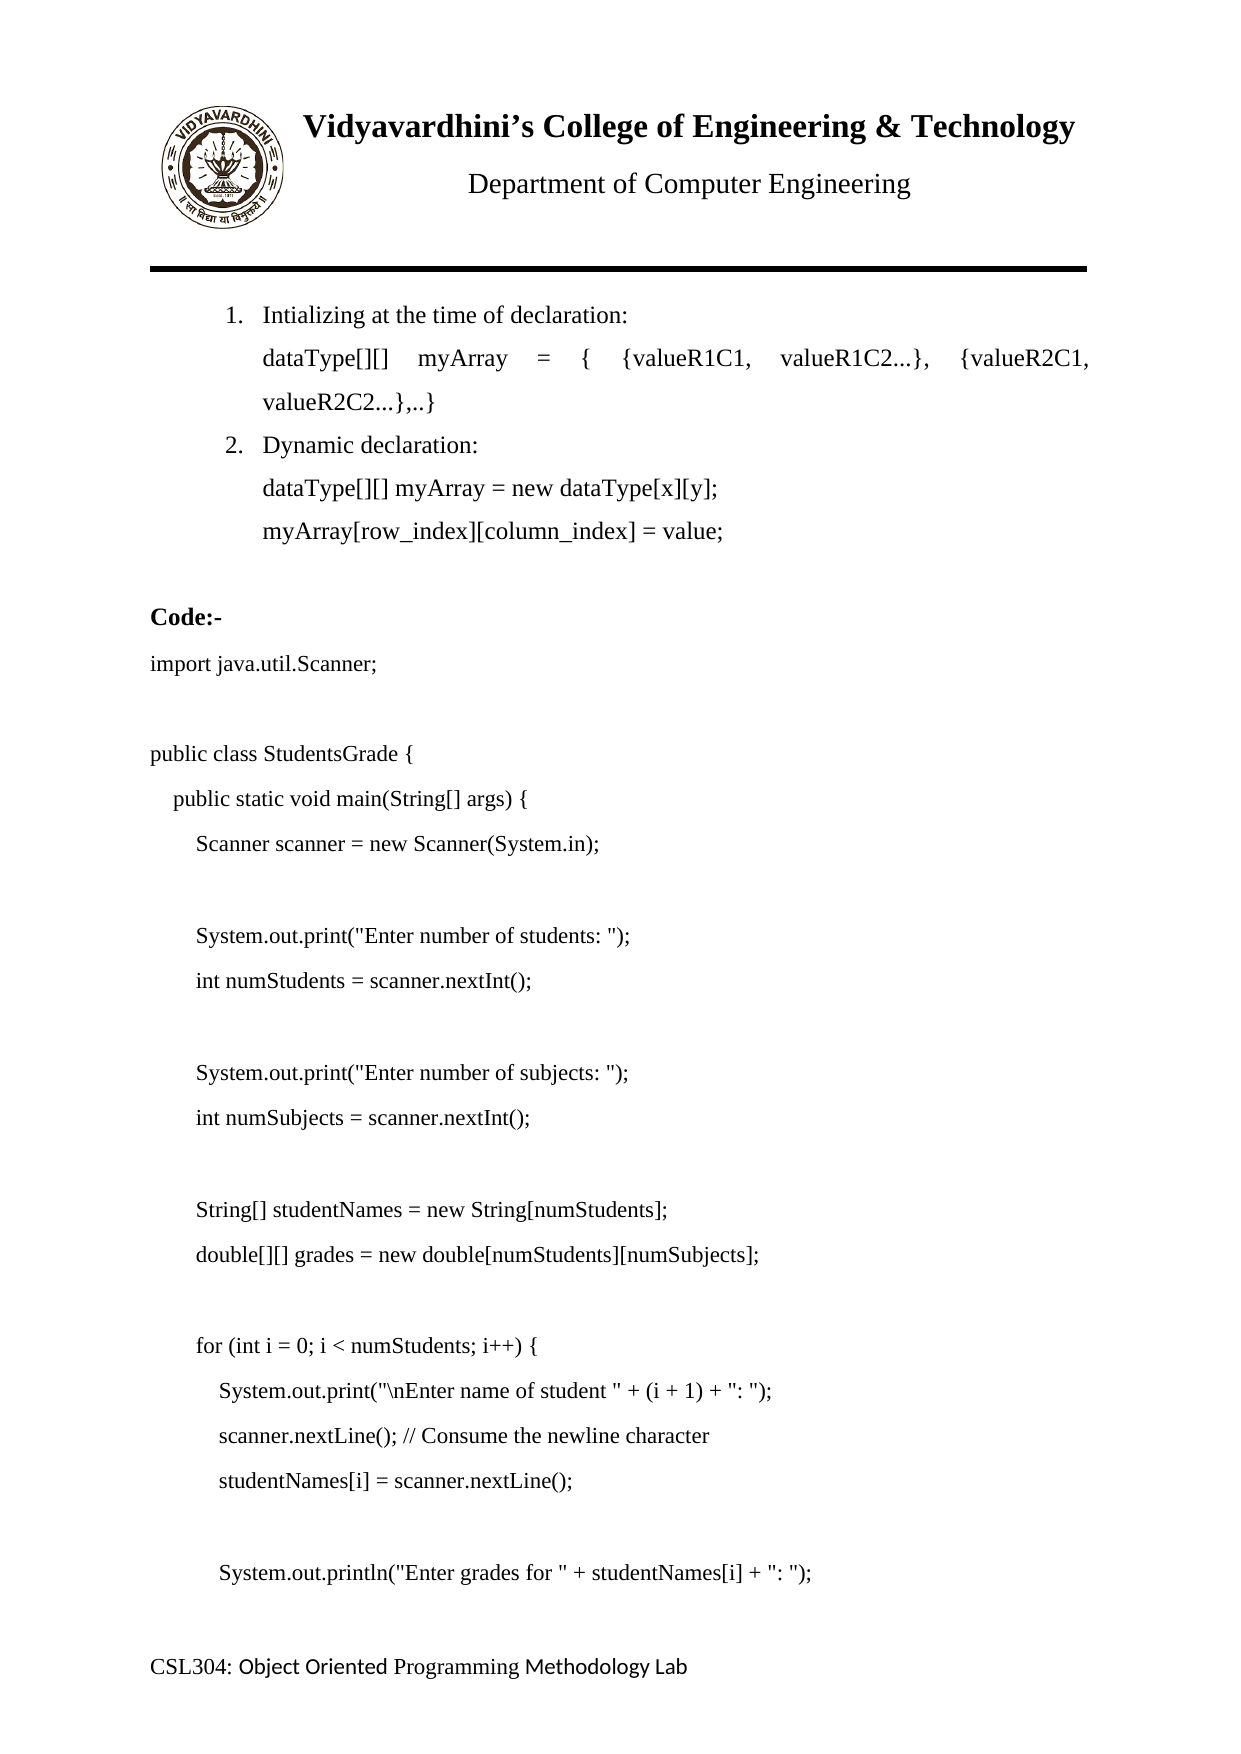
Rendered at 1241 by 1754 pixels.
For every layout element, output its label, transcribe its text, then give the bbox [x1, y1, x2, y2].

picture [161, 106, 284, 229]
list Dynamic declaration: [225, 430, 1090, 458]
text myArray[row_index][column_index] = value; [262, 516, 1090, 545]
text dataType[][] myArray = { {valueR1C1, valueR1C2...}, {valueR2C1, valueR2C2...},..} [262, 343, 1090, 415]
text int numSubjects = scanner.nextInt(); [150, 1104, 1090, 1131]
text System.out.print("\nEnter name of student " + (i + 1) + ": "); [150, 1377, 1090, 1403]
text public static void main(String[] args) { [150, 785, 1090, 812]
list Intializing at the time of declaration: [225, 300, 1090, 329]
text double[][] grades = new double[numStudents][numSubjects]; [150, 1242, 1090, 1268]
text public class StudentsGrade { [150, 740, 1090, 766]
text System.out.print("Enter number of subjects: "); [150, 1059, 1090, 1086]
text import java.util.Scanner; [150, 650, 1090, 676]
text System.out.print("Enter number of students: "); [150, 922, 1090, 949]
text Scanner scanner = new Scanner(System.in); [150, 830, 1090, 857]
text int numStudents = scanner.nextInt(); [150, 967, 1090, 994]
text scanner.nextLine(); // Consume the newline character [150, 1422, 1090, 1448]
text String[] studentNames = new String[numStudents]; [150, 1196, 1090, 1223]
text for (int i = 0; i < numStudents; i++) { [150, 1332, 1090, 1358]
text System.out.println("Enter grades for " + studentNames[i] + ": "); [150, 1559, 1090, 1585]
text studentNames[i] = scanner.nextLine(); [150, 1467, 1090, 1493]
text Code:- [150, 602, 1090, 631]
text dataType[][] myArray = new dataType[x][y]; [262, 473, 1090, 502]
